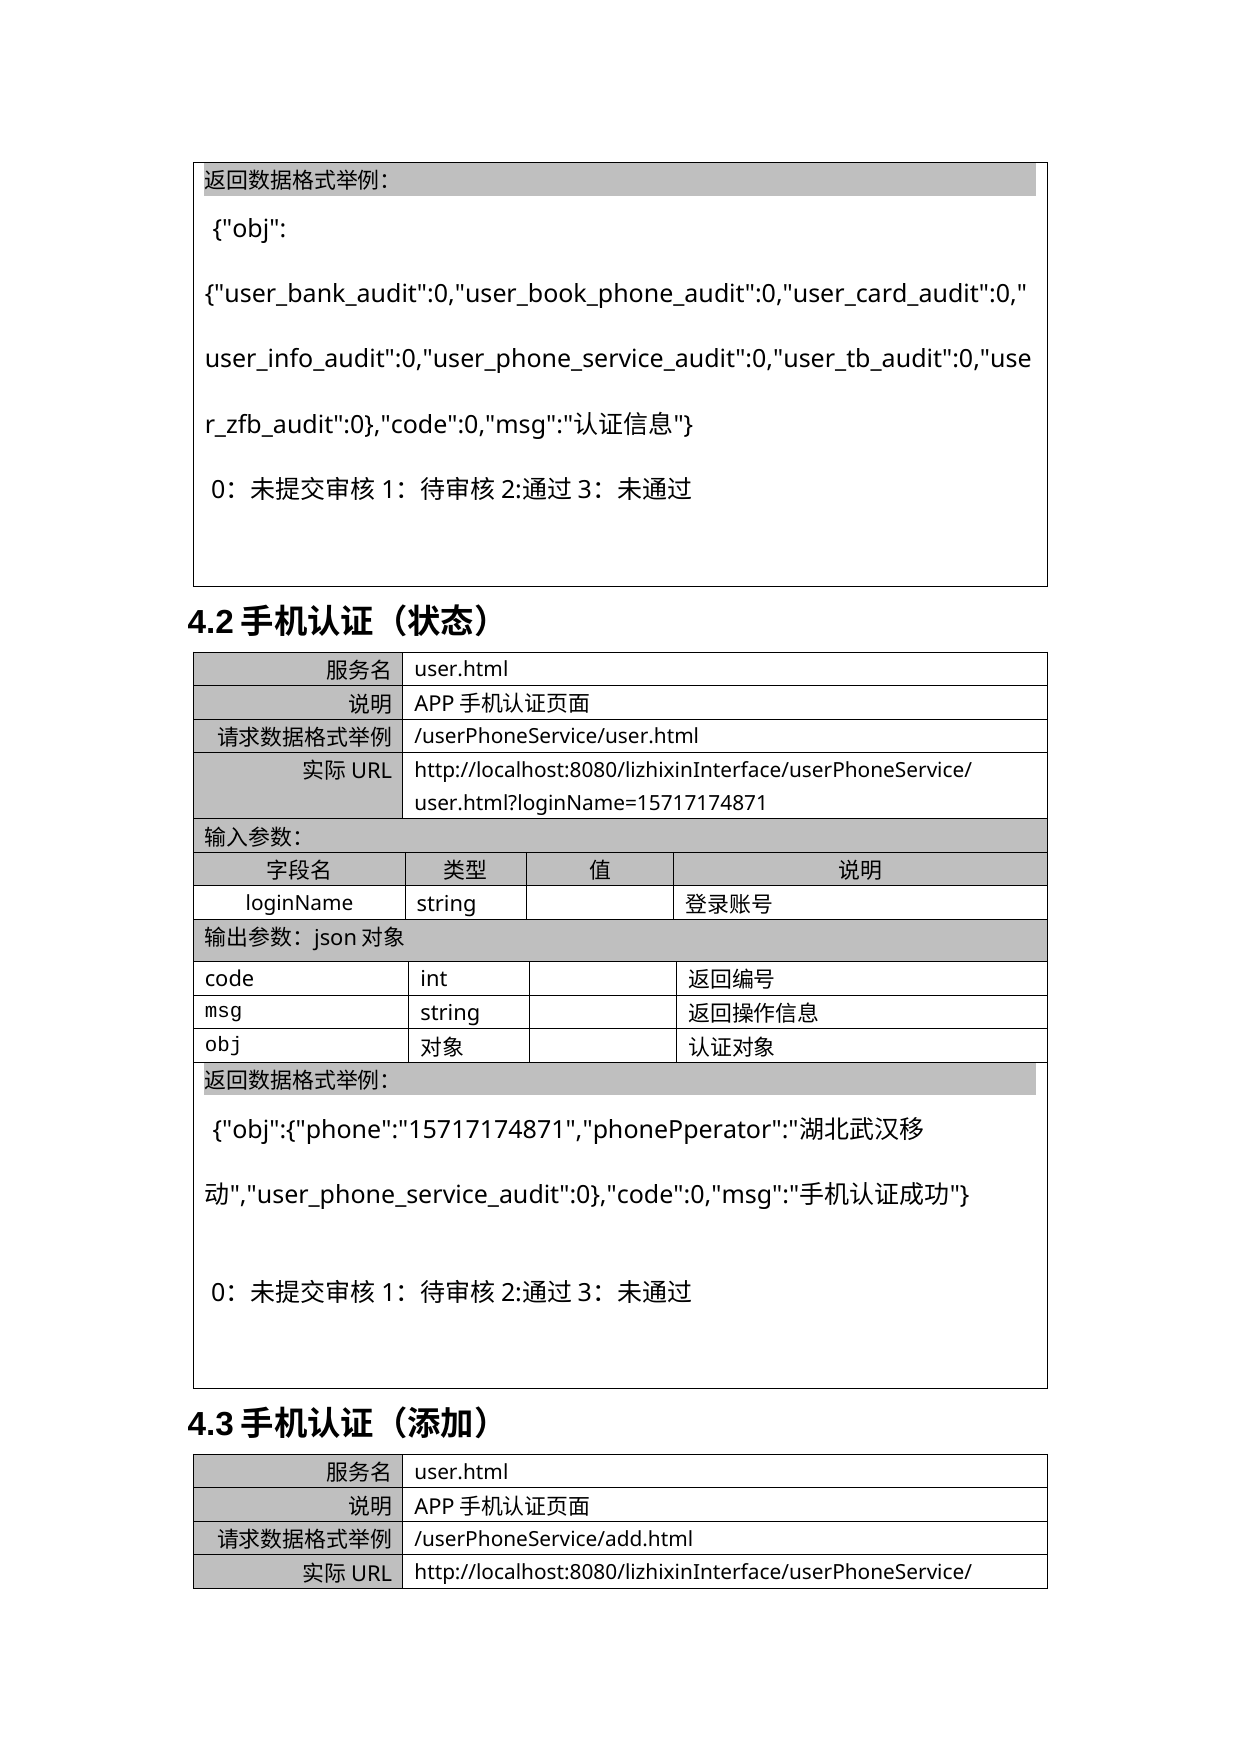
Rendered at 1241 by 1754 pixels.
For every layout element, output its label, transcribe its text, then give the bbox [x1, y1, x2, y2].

table_cell APP手机认证页面 [403, 686, 1047, 719]
table_cell /userPhoneService/add.html [403, 1522, 1047, 1554]
table_cell 类型 [406, 853, 526, 885]
table_cell 值 [527, 853, 673, 885]
table_cell 说明 [194, 686, 402, 719]
table_cell 输出参数：json对象 [194, 920, 1047, 961]
table_cell [530, 996, 676, 1028]
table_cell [403, 1555, 1047, 1588]
table_cell 登录账号 [674, 886, 1047, 919]
table_cell 说明 [194, 1488, 402, 1521]
table_cell 请求数据格式举例 [194, 1522, 402, 1554]
table_cell 返回数据格式举例： ﻿ {"obj":{"phone":"15717174871","phonePperator":"湖北武汉移动","user_phone_service_audit":0},"code":0,"msg":"手机认证成功"} 0：未提交审核 1：待审核 2:通过 3：未通过 [194, 1063, 1047, 1388]
table_cell [530, 1029, 676, 1062]
table_cell msg [194, 996, 408, 1028]
table_cell code [194, 962, 408, 994]
table_header user.html [403, 653, 1047, 685]
table_cell 请求数据格式举例 [194, 720, 402, 752]
table_cell 实际URL [194, 1555, 402, 1588]
table_cell 返回编号 [677, 962, 1047, 994]
text 4.2手机认证（状态） [187, 587, 1053, 652]
table_cell 字段名 [194, 853, 405, 885]
table_cell 返回数据格式举例： ﻿ {"obj":{"user_bank_audit":0,"user_book_phone_audit":0,"user_card_audit":0,"user_info_audit":0,"user_phone_service_audit":0,"user_tb_audit":0,"user_zfb_audit":0},"code":0,"msg":"认证信息"} 0：未提交审核 1：待审核 2:通过 3：未通过 [194, 163, 1047, 586]
table_cell obj [194, 1029, 408, 1062]
table_cell loginName [194, 886, 405, 919]
table_cell 输入参数： [194, 819, 1047, 852]
table_cell int [409, 962, 529, 994]
text 4.3手机认证（添加） [187, 1389, 1053, 1454]
table_cell string [409, 996, 529, 1028]
table_cell 实际URL [194, 753, 402, 818]
table_cell 对象 [409, 1029, 529, 1062]
table_cell string [406, 886, 526, 919]
table_cell 认证对象 [677, 1029, 1047, 1062]
table_header user.html [403, 1455, 1047, 1487]
table_header 服务名 [194, 653, 402, 685]
table_cell [530, 962, 676, 994]
table_cell http://localhost:8080/lizhixinInterface/userPhoneService/user.html?loginName=15717174871 [403, 753, 1047, 818]
table_header 服务名 [194, 1455, 402, 1487]
table_cell APP手机认证页面 [403, 1488, 1047, 1521]
table_cell /userPhoneService/user.html [403, 720, 1047, 752]
table_cell 说明 [674, 853, 1047, 885]
table_cell 返回操作信息 [677, 996, 1047, 1028]
table_cell [527, 886, 673, 919]
